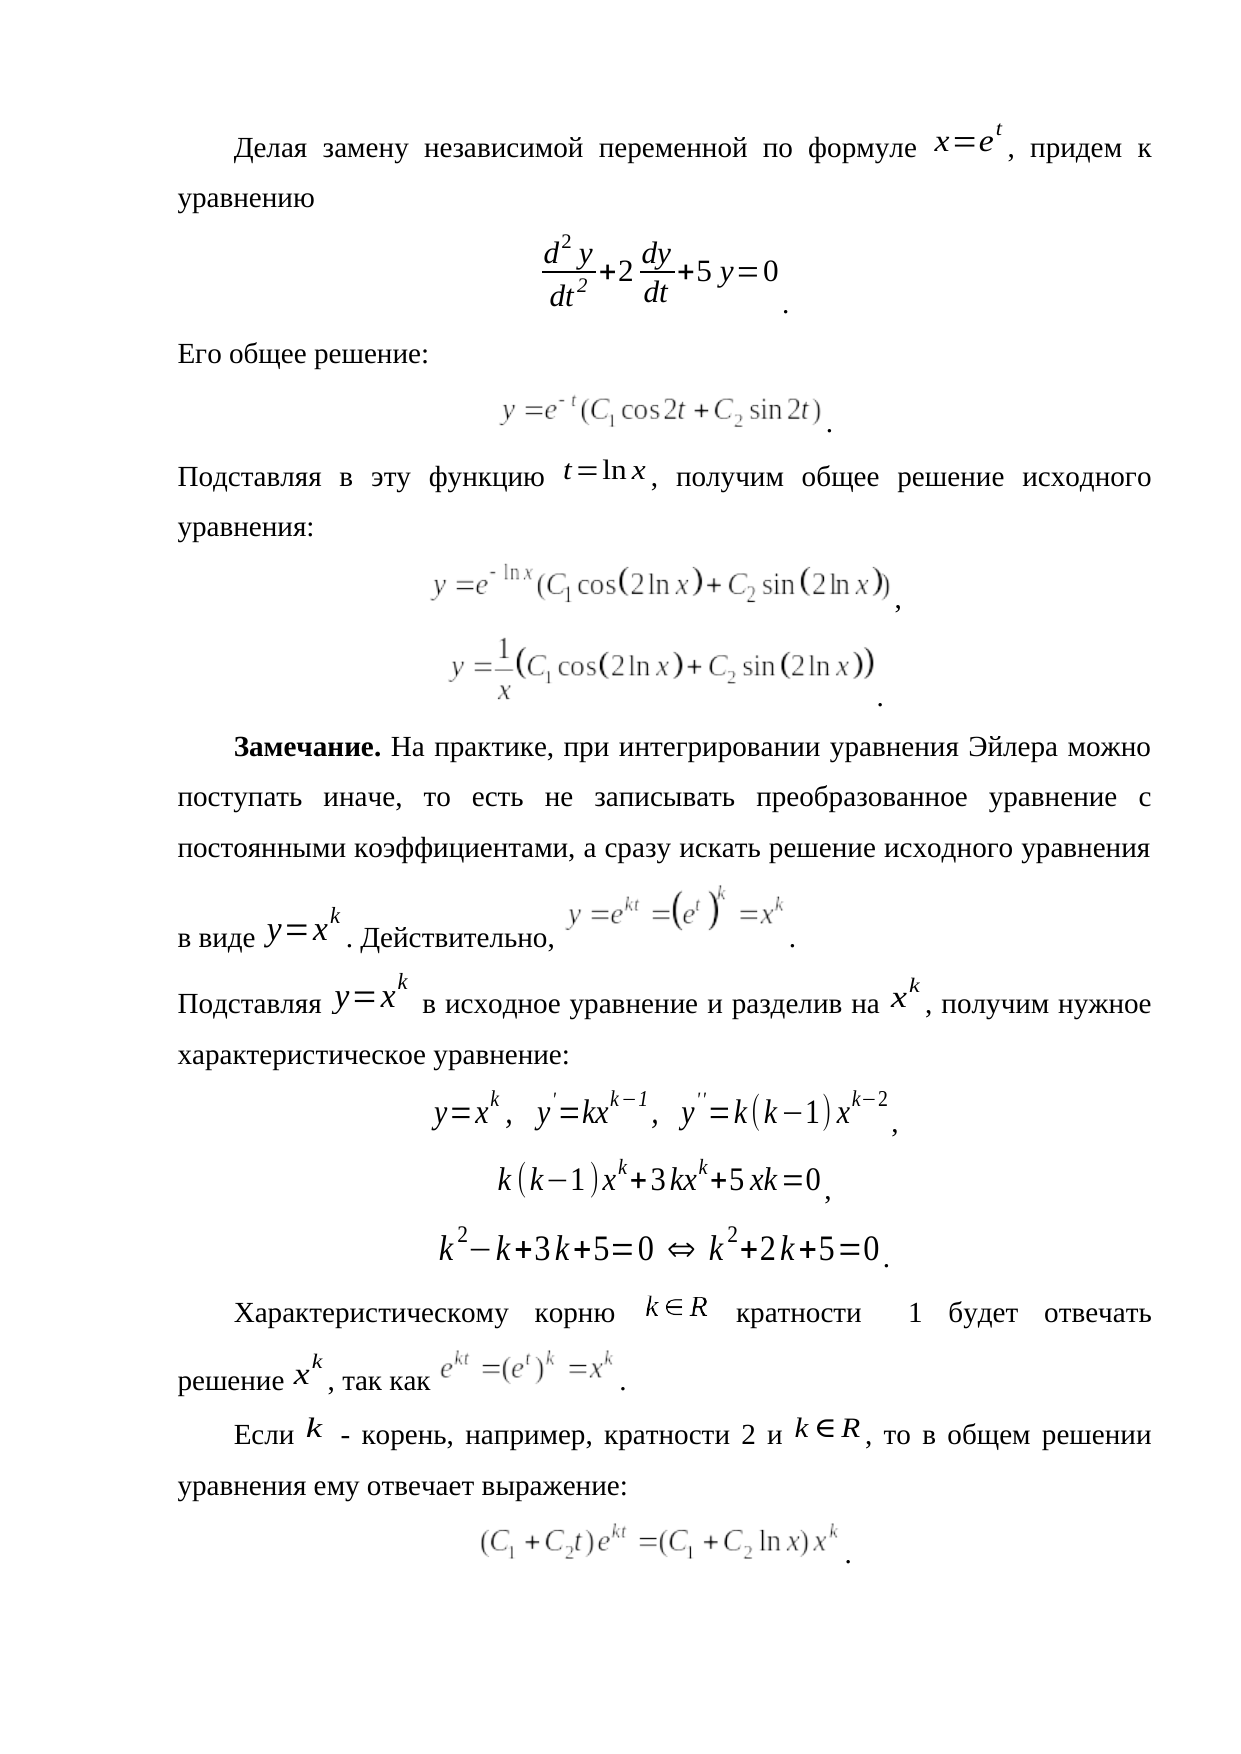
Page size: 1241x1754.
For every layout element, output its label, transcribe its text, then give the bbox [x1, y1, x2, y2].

text . [177, 387, 1152, 438]
text . [177, 231, 1152, 319]
text , [177, 1087, 1152, 1139]
text Его общее решение: [177, 336, 1152, 370]
text . [177, 631, 1152, 712]
text Подставляя в исходное уравнение и разделив на , получим нужное характеристическое уравнение: [177, 970, 1152, 1071]
text , [177, 1156, 1152, 1206]
text Характеристическому корню кратности 1 будет отвечать решение , так как . [177, 1291, 1152, 1397]
text Если - корень, например, кратности 2 и , то в общем решении уравнения ему отвечает выражение: [177, 1413, 1152, 1501]
text . [177, 1222, 1152, 1274]
text Замечание. На практике, при интегрировании уравнения Эйлера можно поступать иначе, то есть не записывать преобразованное уравнение с постоянными коэффициентами, а сразу искать решение исходного уравнения в виде . Действительно, . [177, 729, 1152, 953]
text , [177, 559, 1152, 614]
text . [177, 1518, 1152, 1569]
text Подставляя в эту функцию , получим общее решение исходного уравнения: [177, 455, 1152, 543]
text Делая замену независимой переменной по формуле , придем к уравнению [177, 118, 1152, 214]
